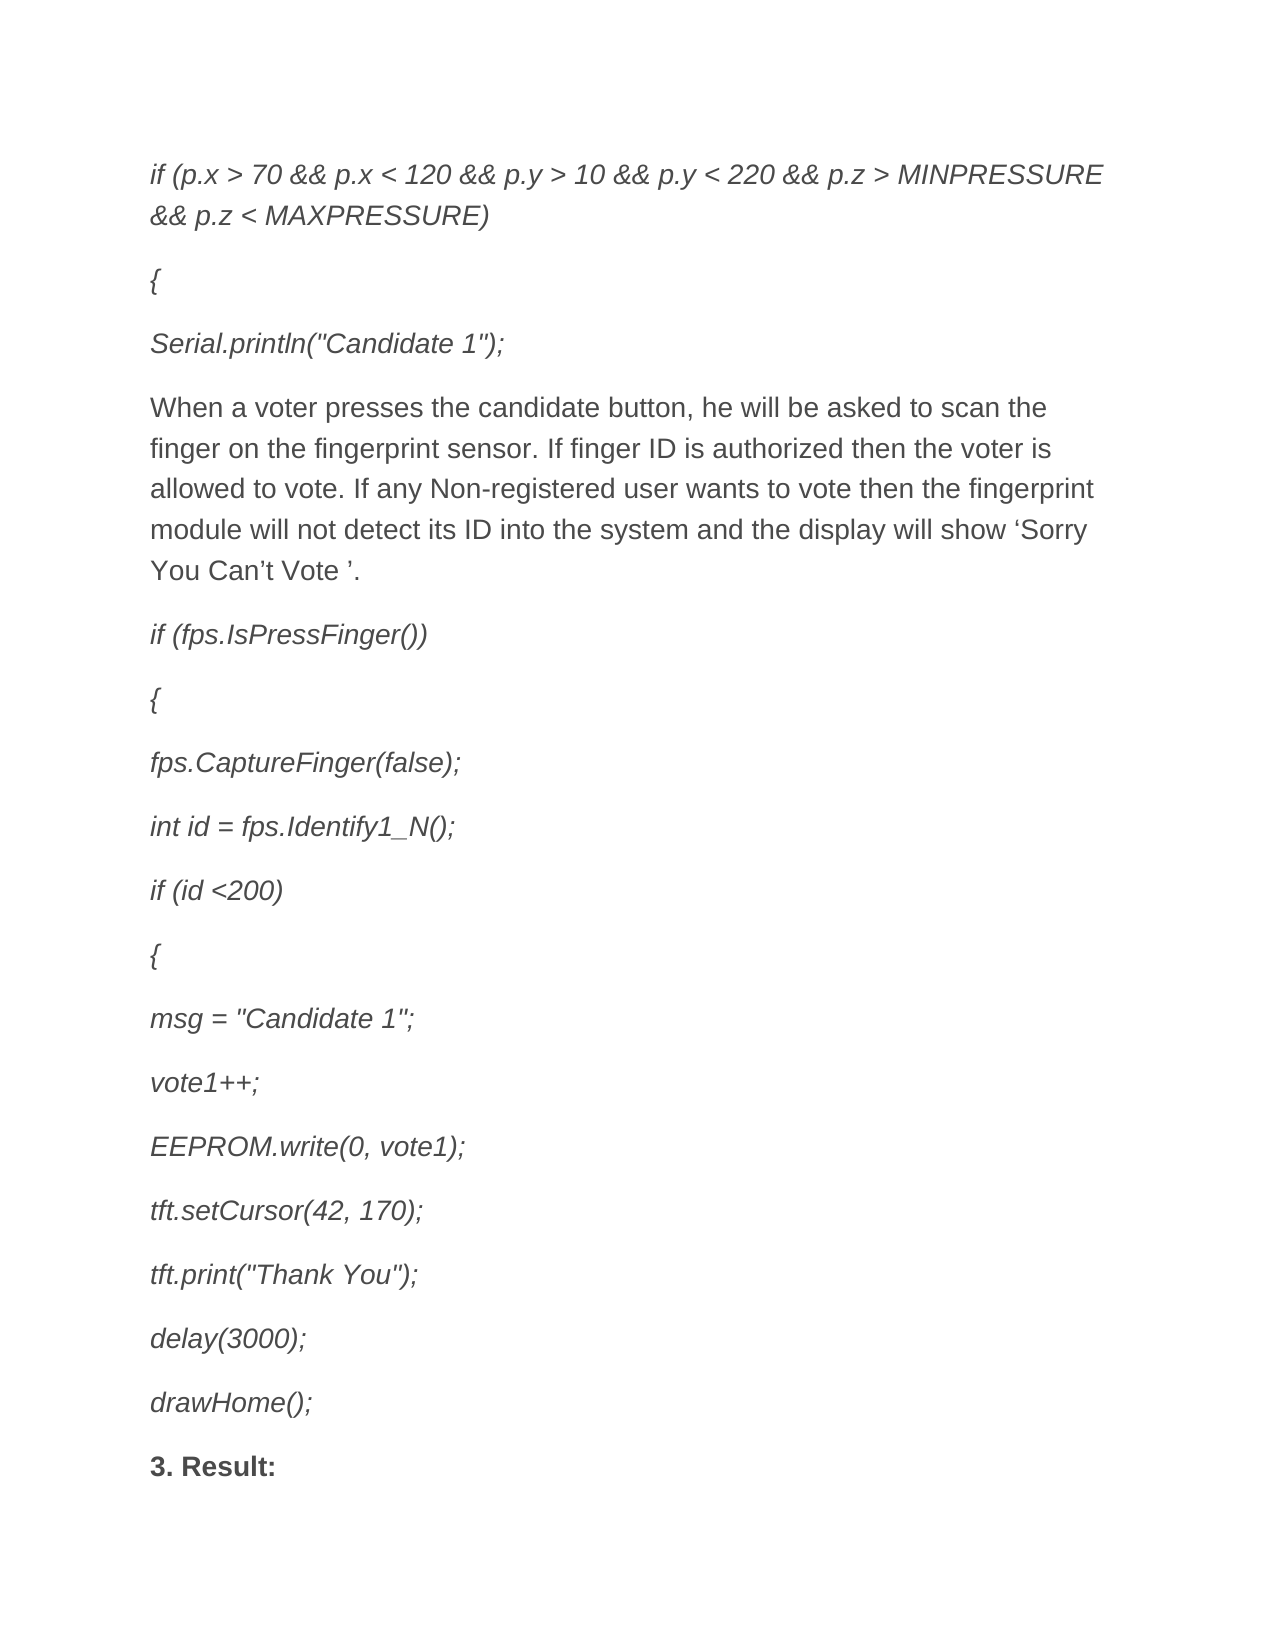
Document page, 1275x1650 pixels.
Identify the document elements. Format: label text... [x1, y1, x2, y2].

text tft.setCursor(42, 170); [150, 1186, 1125, 1227]
text { [150, 930, 1125, 970]
text if (p.x > 70 && p.x < 120 && p.y > 10 && p.y < 220 && p.z > MINPRESSURE && p.z < MAXPRESSURE) [150, 150, 1125, 231]
text { [150, 255, 1125, 295]
text drawHome(); [150, 1378, 1125, 1419]
text if (fps.IsPressFinger()) [150, 609, 1125, 650]
text int id = fps.Identify1_N(); [150, 802, 1125, 842]
text fps.CaptureFinger(false); [150, 737, 1125, 778]
text if (id <200) [150, 866, 1125, 906]
text When a voter presses the candidate button, he will be asked to scan the finger on the fingerprint sensor. If finger ID is authorized then the voter is allowed to vote. If any Non-registered user wants to vote then the fingerprint module will not detect its ID into the system and the display will show ‘Sorry You Can’t Vote ’. [150, 383, 1125, 586]
text delay(3000); [150, 1314, 1125, 1355]
text EEPROM.write(0, vote1); [150, 1122, 1125, 1162]
text 3. Result: [150, 1442, 1125, 1483]
text msg = "Candidate 1"; [150, 994, 1125, 1034]
text tft.print("Thank You"); [150, 1250, 1125, 1291]
text Serial.println("Candidate 1"); [150, 319, 1125, 359]
text { [150, 673, 1125, 714]
text vote1++; [150, 1058, 1125, 1098]
